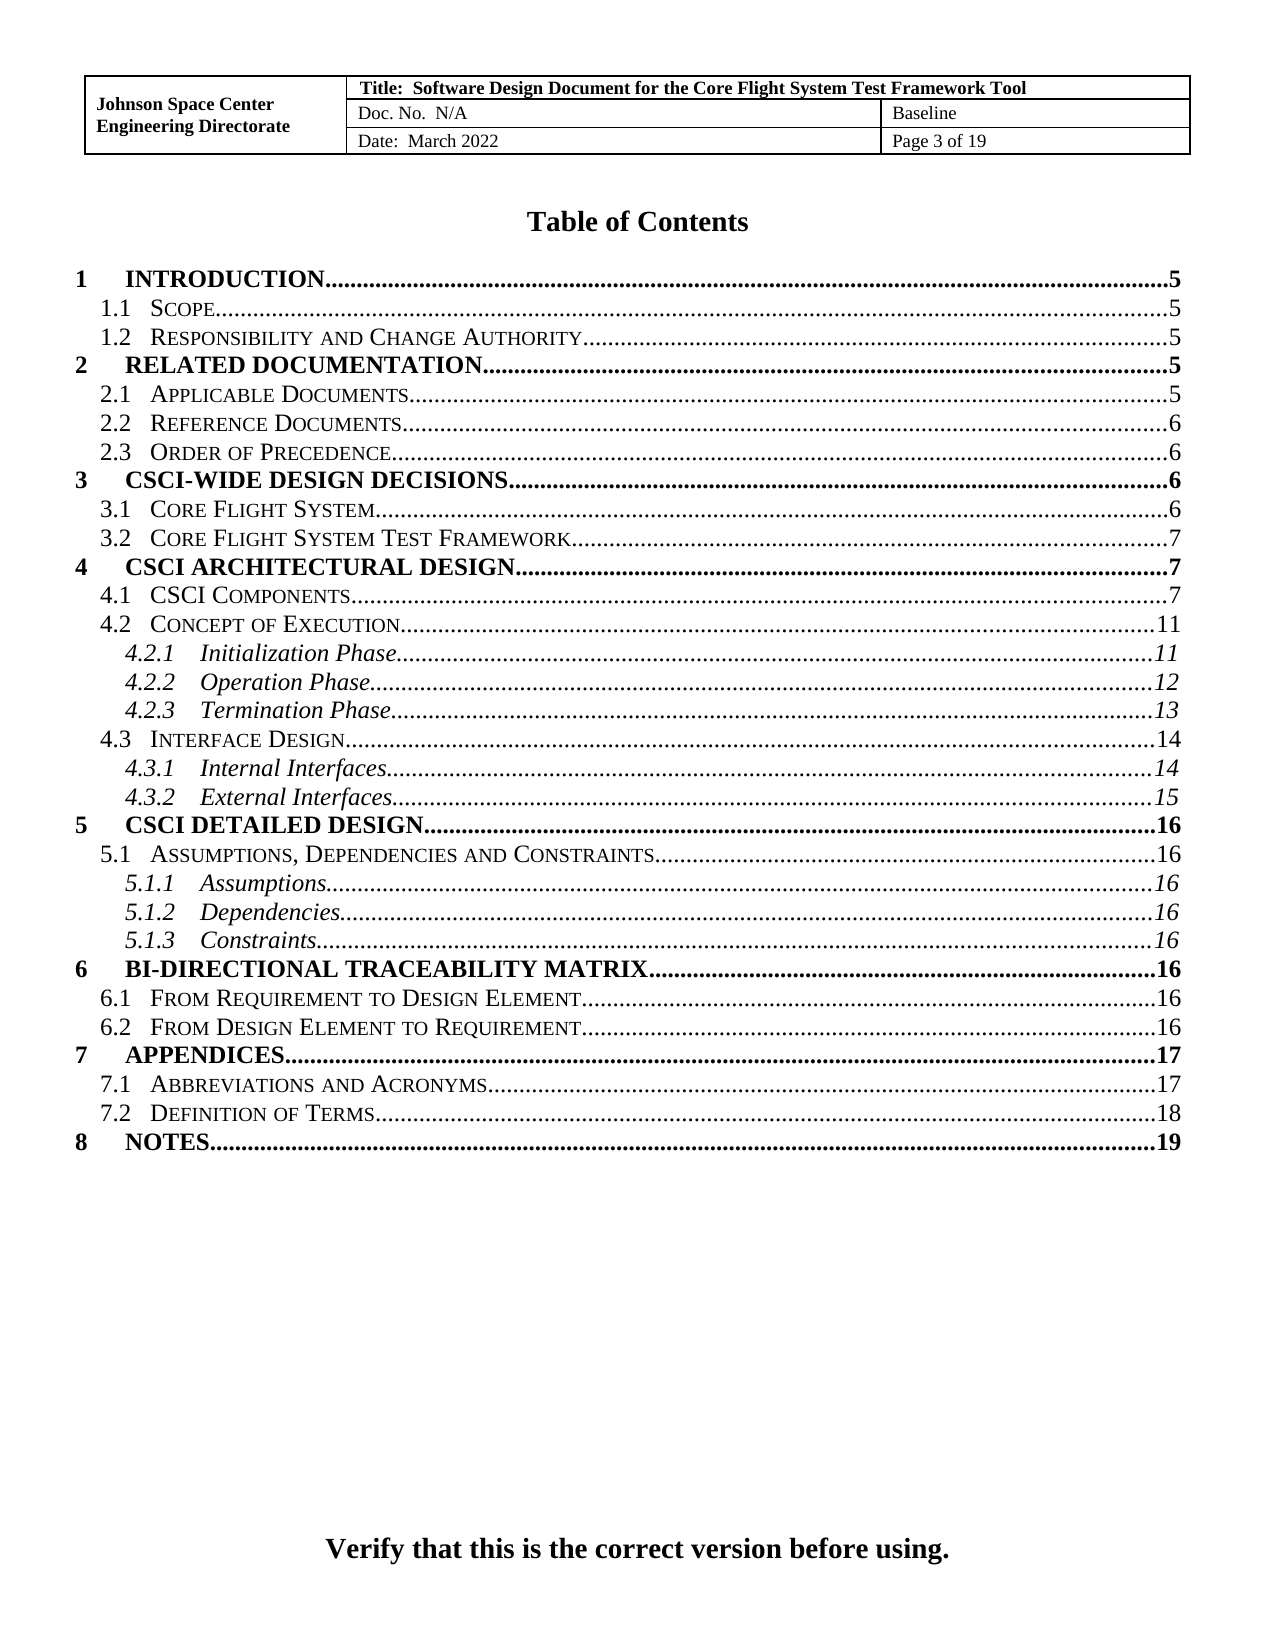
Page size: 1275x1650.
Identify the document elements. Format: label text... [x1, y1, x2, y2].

text 7.1 Abbreviations and Acronyms 17 [100, 1069, 1200, 1098]
text 2.1 Applicable Documents 5 [100, 379, 1200, 408]
text 5 CSCI Detailed Design 16 [75, 810, 1200, 839]
text 2 Related Documentation 5 [75, 350, 1200, 379]
text 4 CSCI Architectural Design 7 [75, 552, 1200, 580]
text 4.3.1 Internal Interfaces 14 [125, 753, 1200, 782]
text 2.3 Order of Precedence 6 [100, 437, 1200, 465]
text 6.2 From Design Element to Requirement 16 [100, 1012, 1200, 1040]
text 6 Bi-Directional Traceability Matrix 16 [75, 954, 1200, 983]
text 2.2 Reference Documents 6 [100, 408, 1200, 437]
text 4.2 Concept of Execution 11 [100, 609, 1200, 638]
text 7.2 Definition of Terms 18 [100, 1098, 1200, 1127]
text 4.1 CSCI Components 7 [100, 580, 1200, 609]
text 6.1 From Requirement to Design Element 16 [100, 983, 1200, 1012]
text 4.3.2 External Interfaces 15 [125, 782, 1200, 810]
text 3.2 Core Flight System Test Framework 7 [100, 523, 1200, 552]
text 1.2 Responsibility and Change Authority 5 [100, 322, 1200, 350]
text 4.2.3 Termination Phase 13 [125, 695, 1200, 724]
text 5.1.3 Constraints 16 [125, 925, 1200, 954]
text 3 CSCI-Wide design decisions 6 [75, 465, 1200, 494]
text 5.1.1 Assumptions 16 [125, 868, 1200, 897]
text 4.2.2 Operation Phase 12 [125, 667, 1200, 695]
text 1.1 Scope 5 [100, 293, 1200, 322]
text 5.1 Assumptions, Dependencies and Constraints 16 [100, 839, 1200, 868]
text 3.1 Core Flight System 6 [100, 494, 1200, 523]
text 4.2.1 Initialization Phase 11 [125, 638, 1200, 667]
text 8 notes 19 [75, 1127, 1200, 1155]
text 1 Introduction 5 [75, 264, 1200, 293]
text 4.3 Interface Design 14 [100, 724, 1200, 753]
text Table of Contents [75, 204, 1200, 238]
text 7 Appendices 17 [75, 1040, 1200, 1069]
text 5.1.2 Dependencies 16 [125, 897, 1200, 925]
